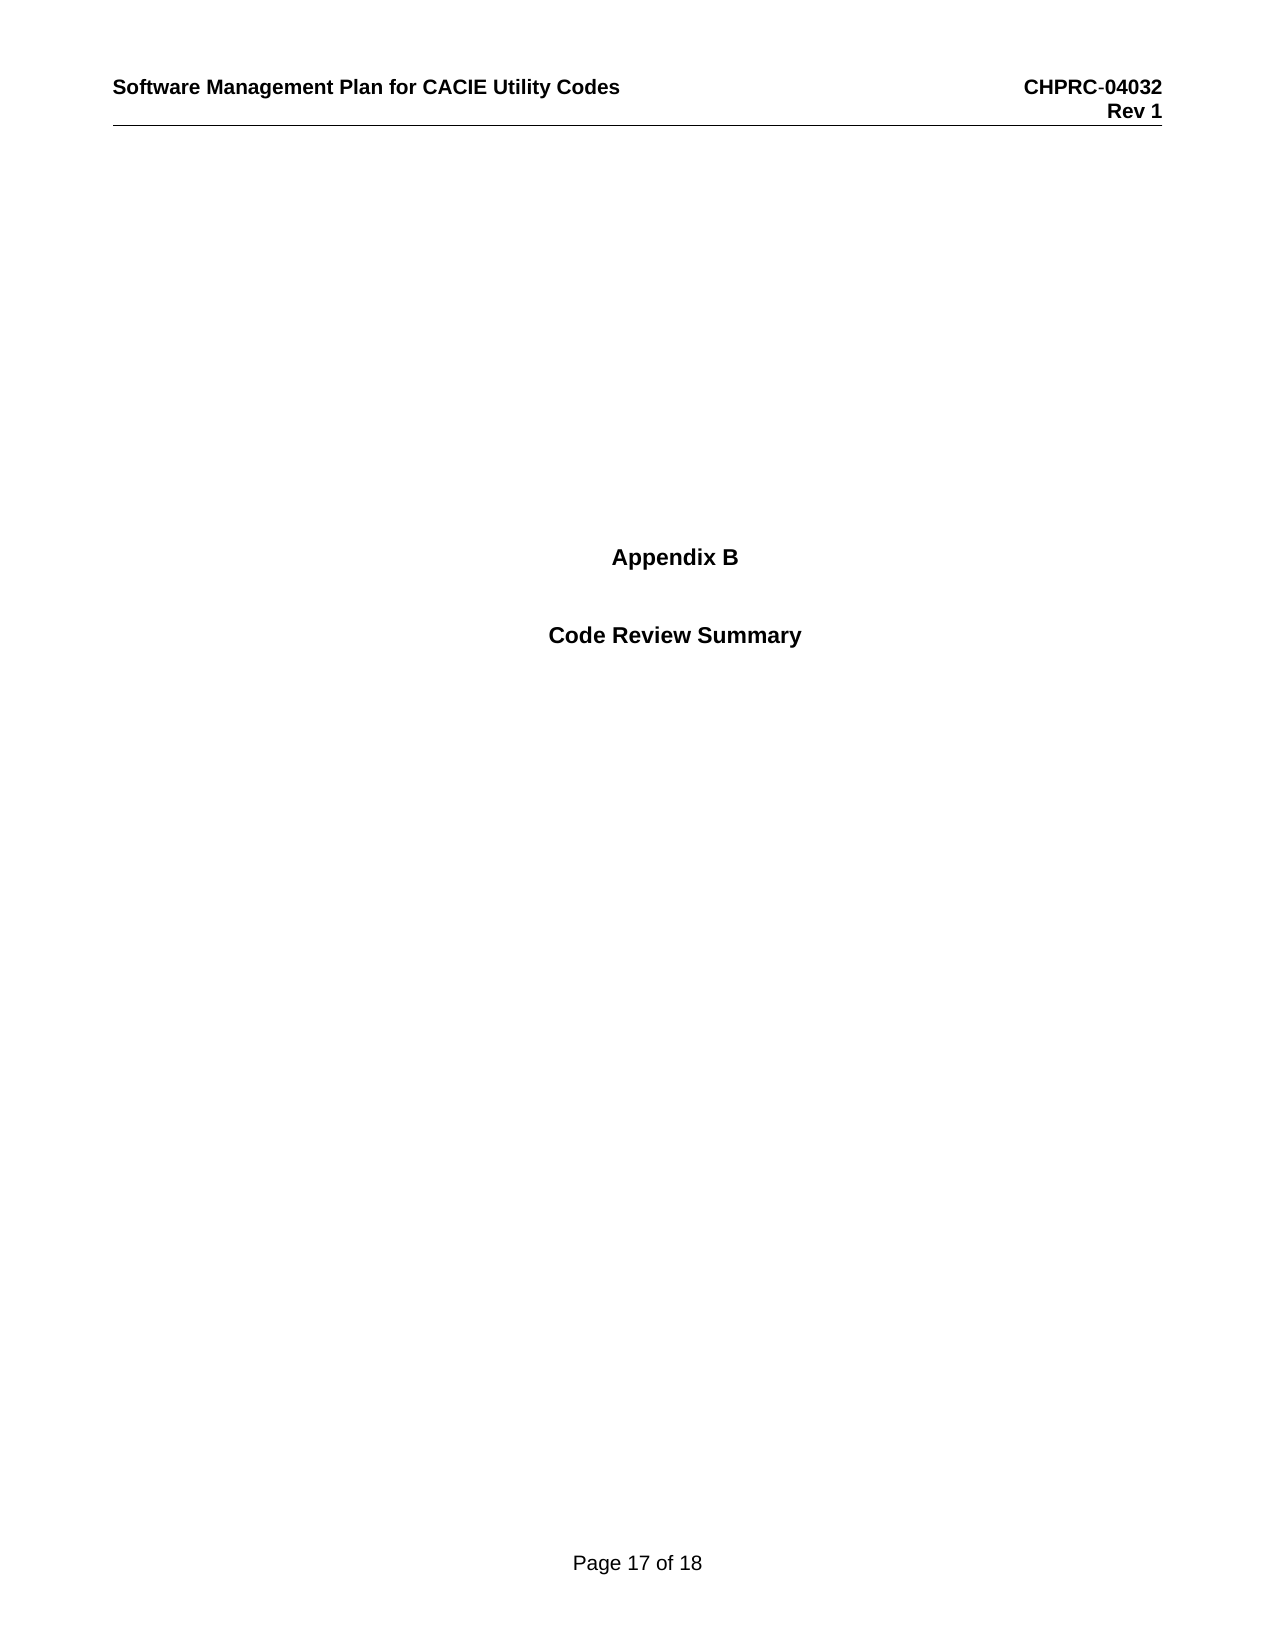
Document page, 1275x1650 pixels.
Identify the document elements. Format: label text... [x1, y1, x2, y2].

text Code Review Summary [187, 622, 1162, 648]
text Appendix B [187, 544, 1162, 571]
